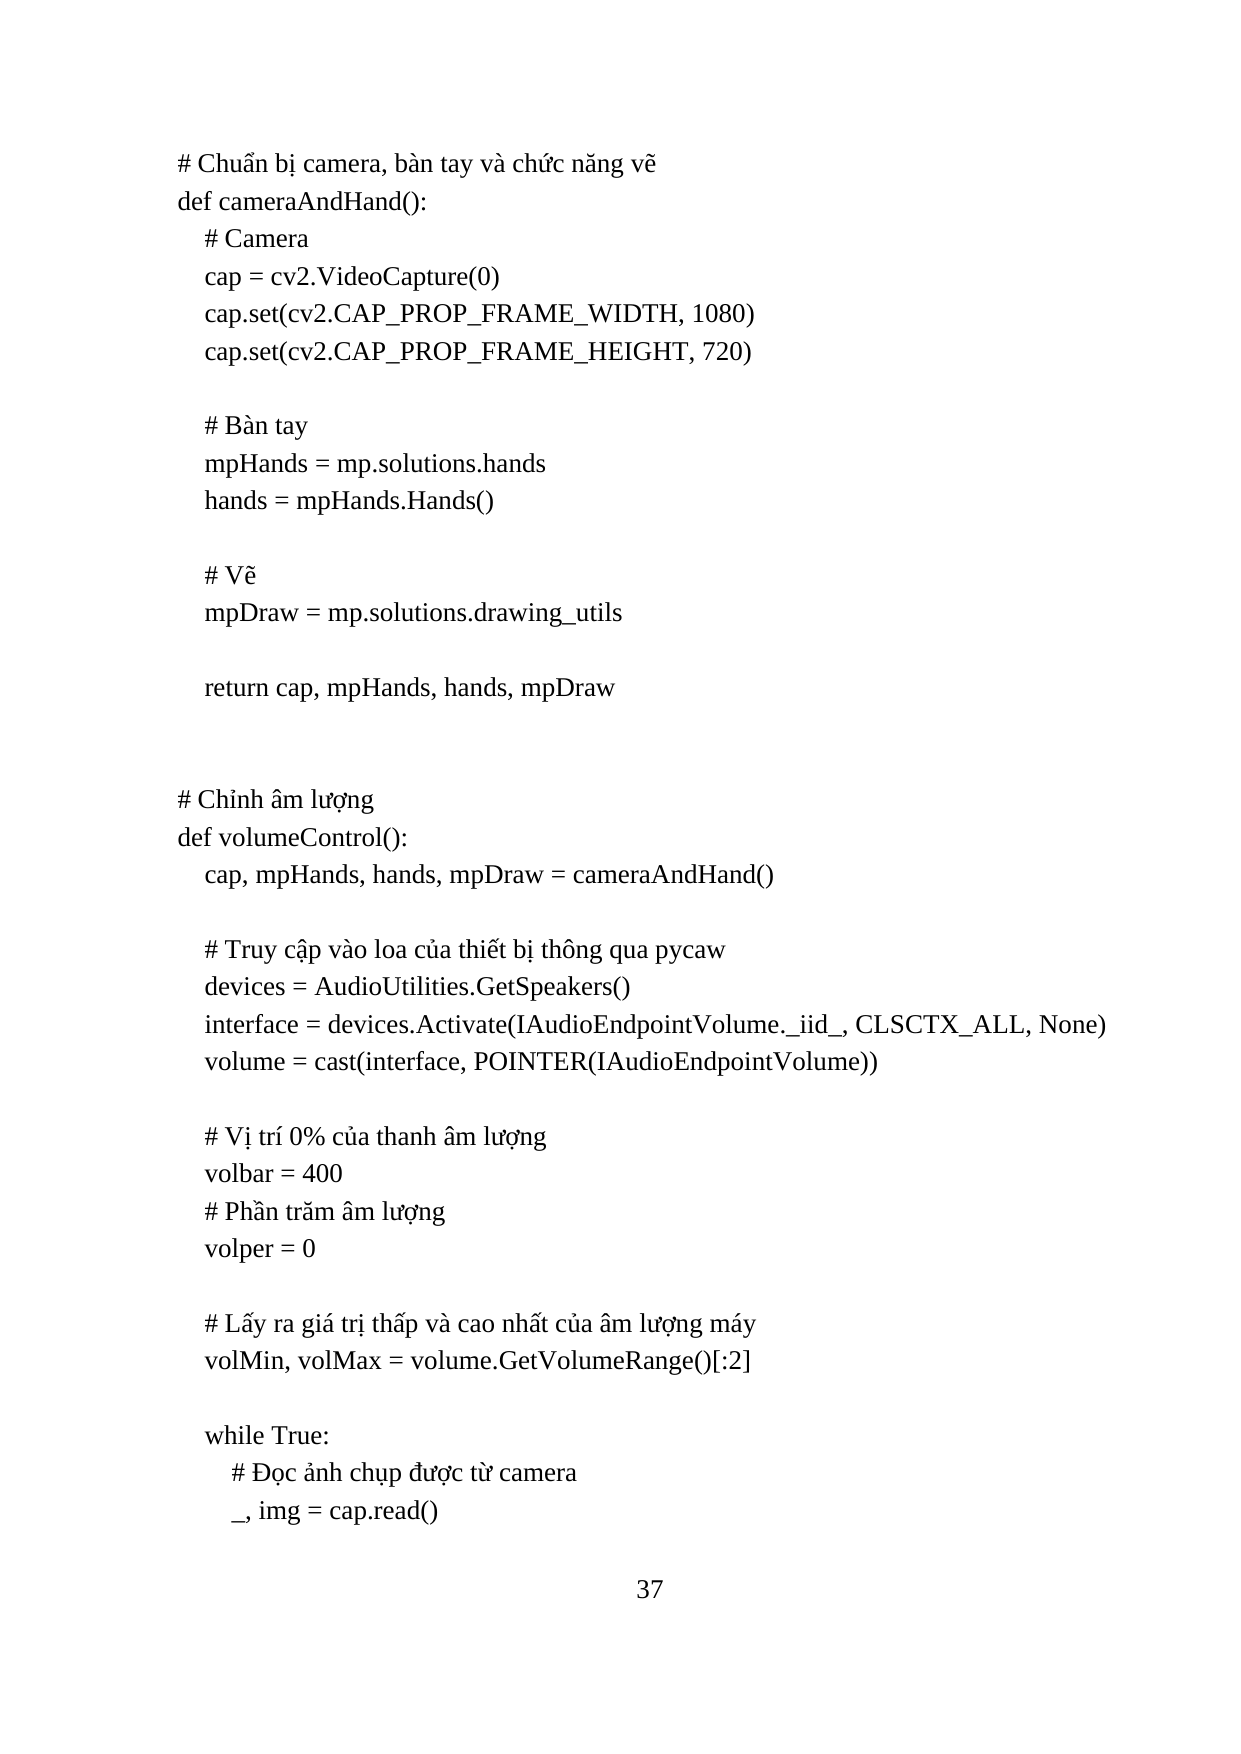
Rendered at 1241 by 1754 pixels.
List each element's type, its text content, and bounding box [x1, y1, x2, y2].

text # Lấy ra giá trị thấp và cao nhất của âm lượng máy [177, 1307, 1122, 1338]
text # Đọc ảnh chụp được từ camera [177, 1456, 1122, 1488]
text mpHands = mp.solutions.hands [177, 447, 1122, 478]
text _, img = cap.read() [177, 1494, 1122, 1525]
text volper = 0 [177, 1232, 1122, 1263]
text cap.set(cv2.CAP_PROP_FRAME_HEIGHT, 720) [177, 334, 1122, 366]
text volMin, volMax = volume.GetVolumeRange()[:2] [177, 1344, 1122, 1375]
text cap, mpHands, hands, mpDraw = cameraAndHand() [177, 858, 1122, 889]
text # Truy cập vào loa của thiết bị thông qua pycaw [177, 933, 1122, 964]
text # Vị trí 0% của thanh âm lượng [177, 1120, 1122, 1151]
text volume = cast(interface, POINTER(IAudioEndpointVolume)) [177, 1045, 1122, 1076]
text # Chuẩn bị camera, bàn tay và chức năng vẽ [177, 148, 1122, 179]
text # Vẽ [177, 559, 1122, 590]
text # Chỉnh âm lượng [177, 783, 1122, 814]
text # Bàn tay [177, 409, 1122, 441]
text cap = cv2.VideoCapture(0) [177, 260, 1122, 291]
text # Phần trăm âm lượng [177, 1195, 1122, 1226]
text hands = mpHands.Hands() [177, 484, 1122, 515]
text while True: [177, 1419, 1122, 1450]
text return cap, mpHands, hands, mpDraw [177, 671, 1122, 702]
text # Camera [177, 222, 1122, 253]
text cap.set(cv2.CAP_PROP_FRAME_WIDTH, 1080) [177, 297, 1122, 328]
text volbar = 400 [177, 1157, 1122, 1188]
text def cameraAndHand(): [177, 185, 1122, 216]
text devices = AudioUtilities.GetSpeakers() [177, 970, 1122, 1001]
text interface = devices.Activate(IAudioEndpointVolume._iid_, CLSCTX_ALL, None) [177, 1008, 1122, 1039]
text def volumeControl(): [177, 821, 1122, 852]
text mpDraw = mp.solutions.drawing_utils [177, 596, 1122, 627]
